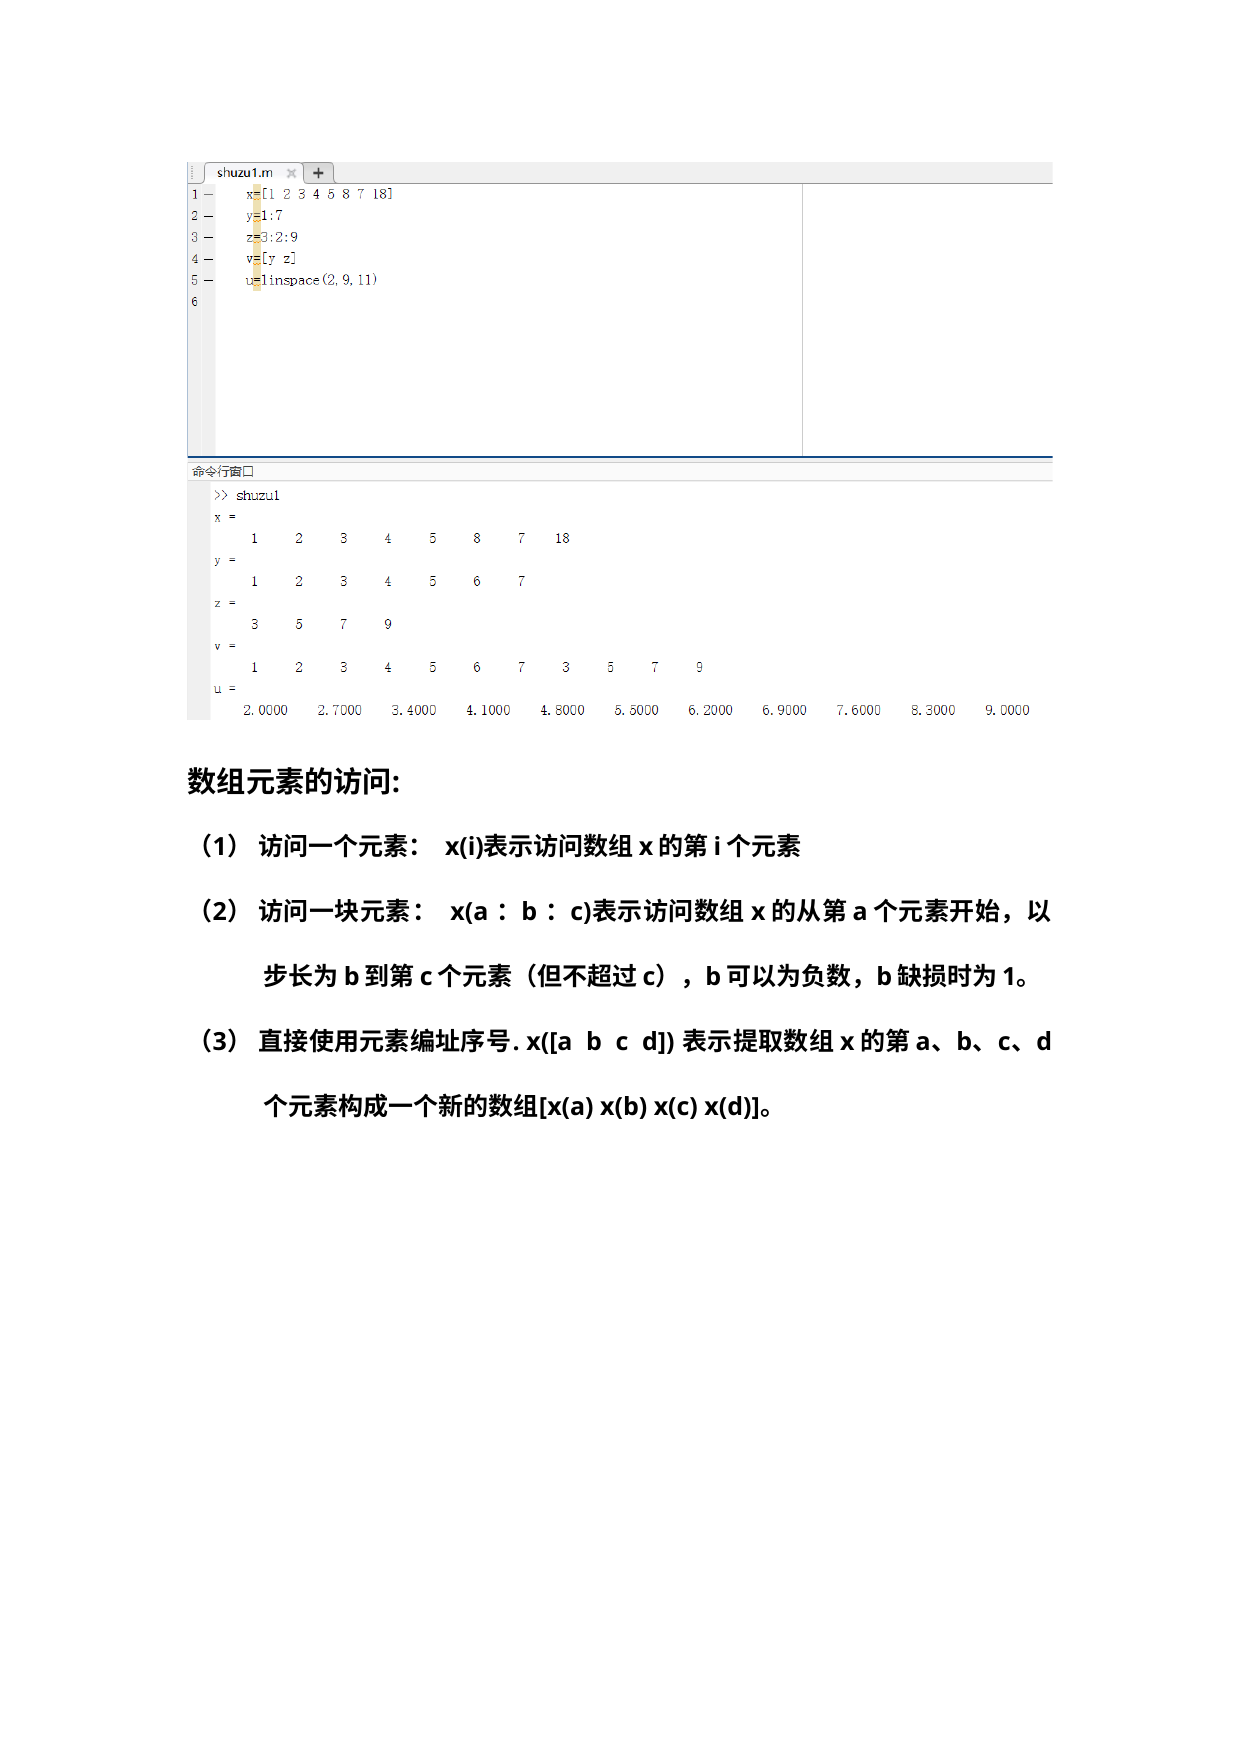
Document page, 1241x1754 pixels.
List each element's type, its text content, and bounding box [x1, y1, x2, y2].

list 直接使用元素编址序号. x([a b c d]) 表示提取数组x的第a、b、c、d个元素构成一个新的数组[x(a) x(b) x(c) x(d)]。 [187, 1007, 1053, 1137]
list 访问一个元素： x(i)表示访问数组x的第i个元素 [187, 812, 1053, 877]
list 访问一块元素： x(a ：b ：c)表示访问数组x的从第a个元素开始，以步长为b到第c个元素（但不超过c），b可以为负数，b缺损时为1。 [187, 877, 1053, 1007]
text 数组元素的访问: [187, 747, 1053, 812]
picture [187, 162, 1053, 720]
